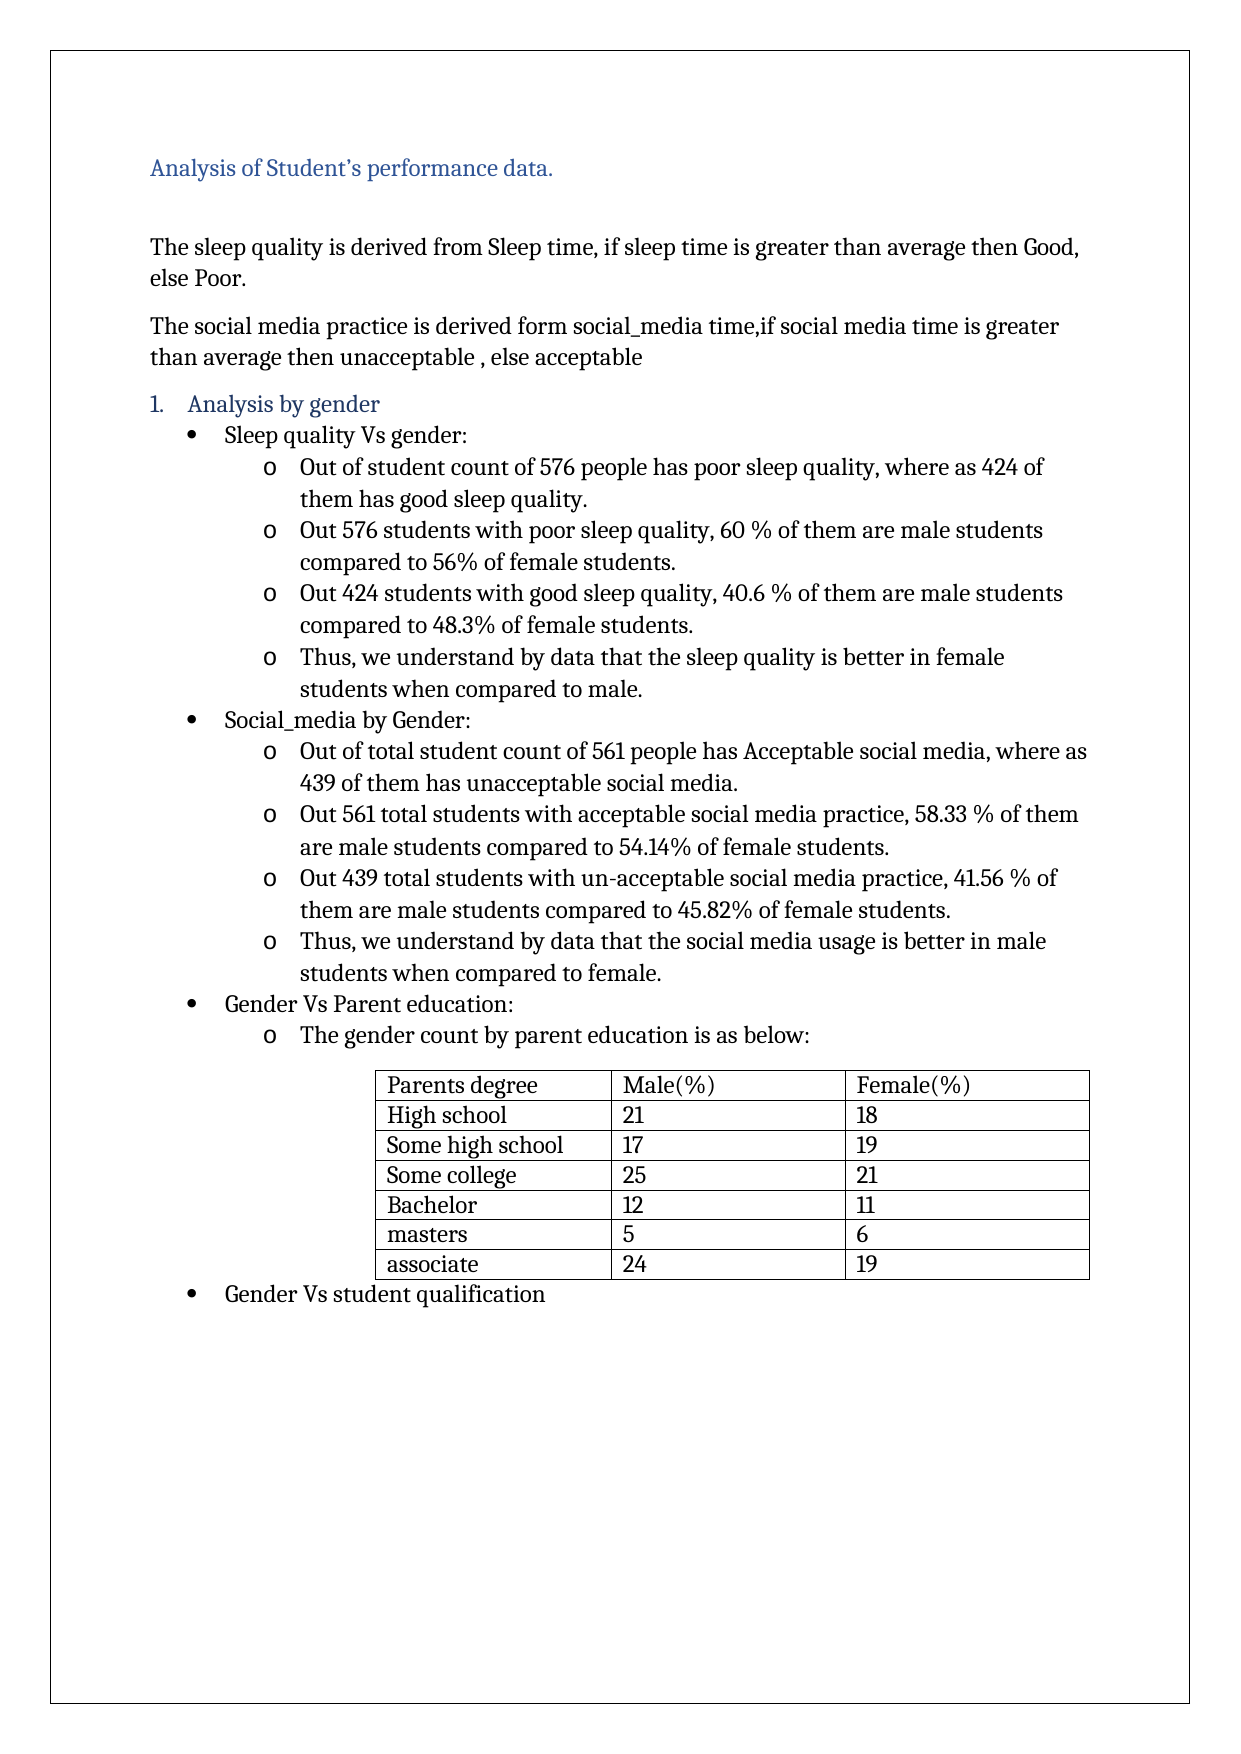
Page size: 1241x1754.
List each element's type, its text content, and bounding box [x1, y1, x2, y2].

list Gender Vs Parent education: [187, 990, 1090, 1019]
table_cell 5 [612, 1220, 845, 1249]
table_cell associate [376, 1250, 611, 1279]
table_header Parents degree [376, 1071, 611, 1100]
list Out 424 students with good sleep quality, 40.6 % of them are male students compared to 48.3% of female students. [262, 579, 1090, 640]
table_cell 24 [612, 1250, 845, 1279]
list Social_media by Gender: [187, 706, 1090, 734]
subtitle Analysis by gender [150, 390, 1090, 419]
list The gender count by parent education is as below: [262, 1021, 1090, 1051]
table_cell masters [376, 1220, 611, 1249]
table_cell 19 [846, 1131, 1089, 1160]
table_cell 18 [846, 1101, 1089, 1130]
list Out of total student count of 561 people has Acceptable social media, where as 439 of them has unacceptable social media. [262, 737, 1090, 798]
table_header Female(%) [846, 1071, 1089, 1100]
table_cell Some high school [376, 1131, 611, 1160]
table_cell 19 [846, 1250, 1089, 1279]
text The sleep quality is derived from Sleep time, if sleep time is greater than average then Good, else Poor. [150, 233, 1090, 293]
list Sleep quality Vs gender: [187, 421, 1090, 450]
table_cell Bachelor [376, 1191, 611, 1219]
table_header Male(%) [612, 1071, 845, 1100]
list Thus, we understand by data that the sleep quality is better in female students when compared to male. [262, 642, 1090, 703]
list Out 576 students with poor sleep quality, 60 % of them are male students compared to 56% of female students. [262, 516, 1090, 577]
table_cell Some college [376, 1161, 611, 1189]
list Gender Vs student qualification [187, 1280, 1090, 1309]
table_cell 17 [612, 1131, 845, 1160]
list Out 439 total students with un-acceptable social media practice, 41.56 % of them are male students compared to 45.82% of female students. [262, 863, 1090, 924]
table_cell 21 [612, 1101, 845, 1130]
table_cell 11 [846, 1191, 1089, 1219]
table_cell 25 [612, 1161, 845, 1189]
table_cell 12 [612, 1191, 845, 1219]
subtitle Analysis of Student’s performance data. [150, 154, 1090, 183]
list Out 561 total students with acceptable social media practice, 58.33 % of them are male students compared to 54.14% of female students. [262, 800, 1090, 861]
table_cell 21 [846, 1161, 1089, 1189]
table_cell High school [376, 1101, 611, 1130]
table_cell 6 [846, 1220, 1089, 1249]
list Thus, we understand by data that the social media usage is better in male students when compared to female. [262, 927, 1090, 988]
text The social media practice is derived form social_media time,if social media time is greater than average then unacceptable , else acceptable [150, 312, 1090, 371]
list Out of student count of 576 people has poor sleep quality, where as 424 of them has good sleep quality. [262, 452, 1090, 513]
